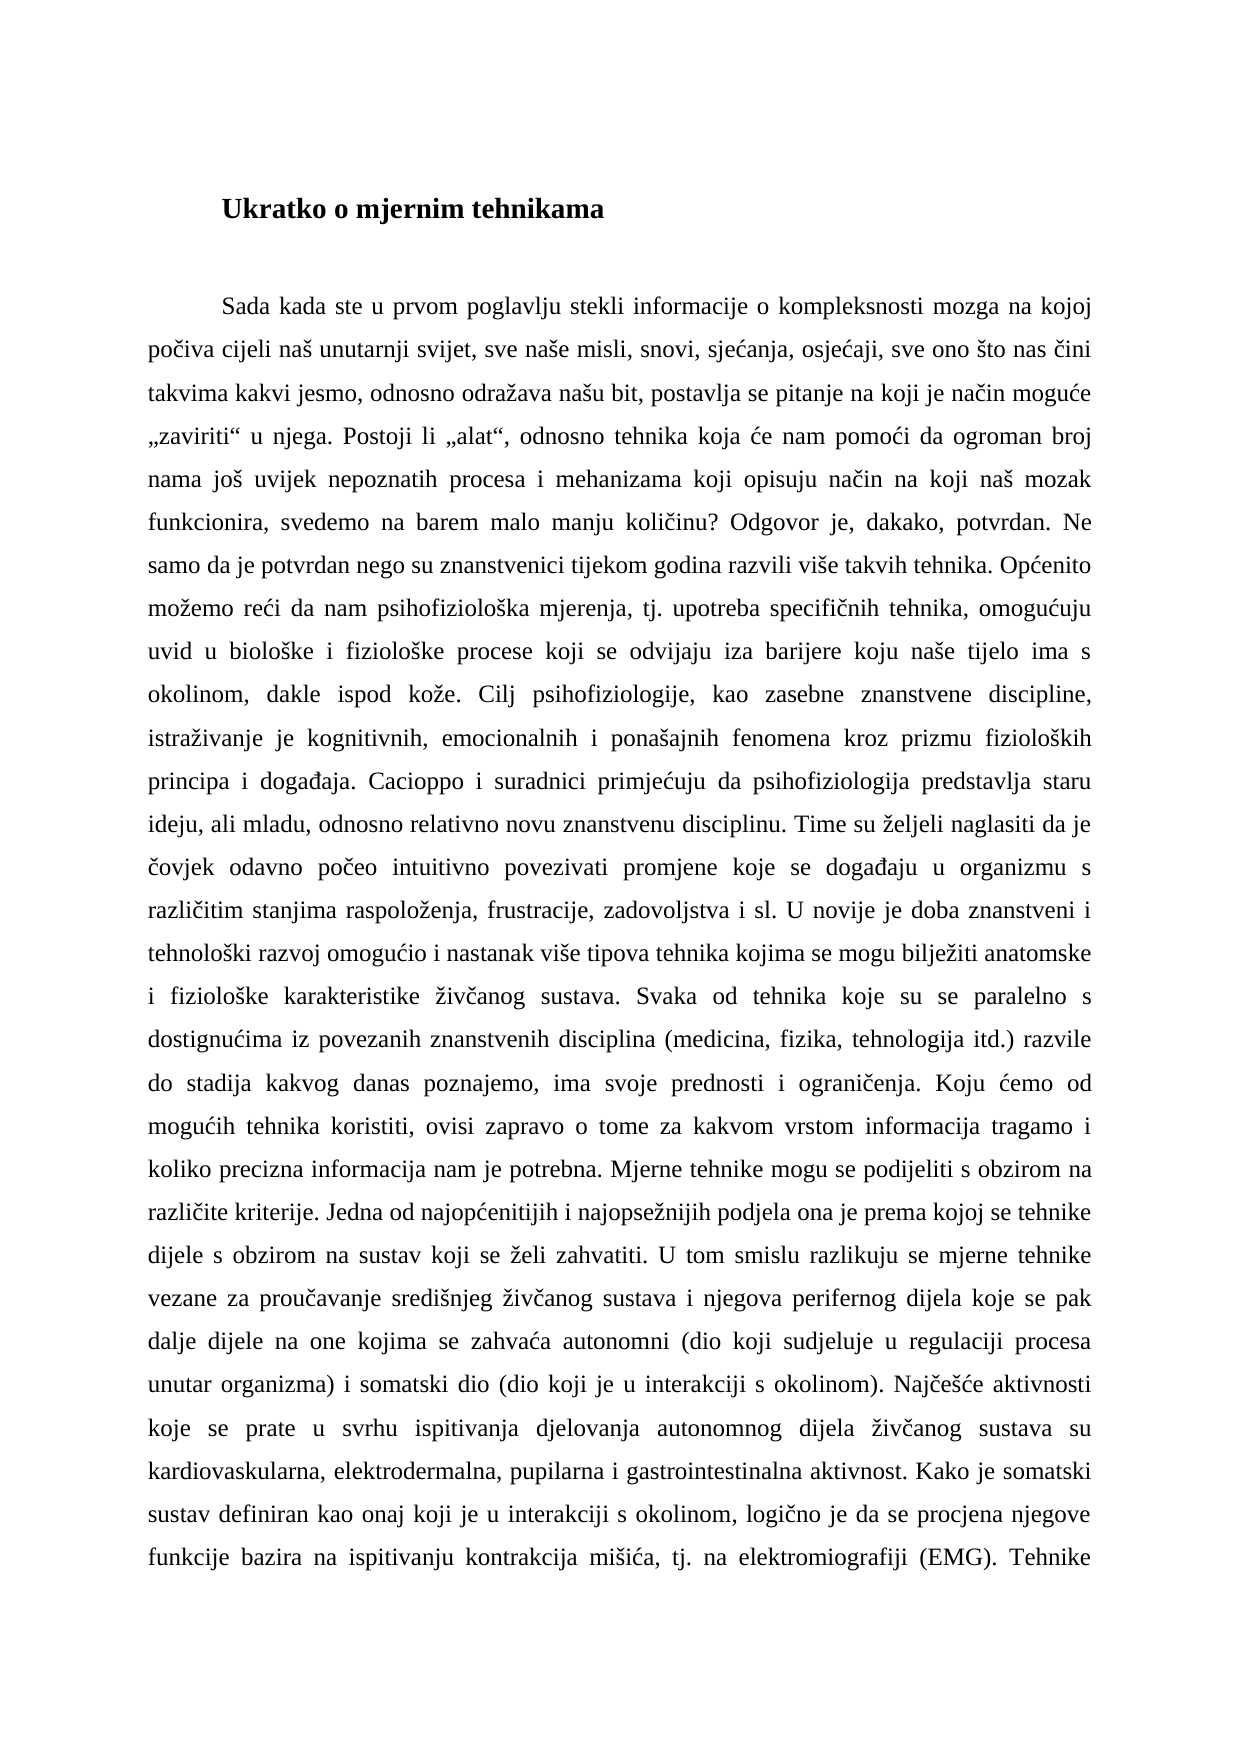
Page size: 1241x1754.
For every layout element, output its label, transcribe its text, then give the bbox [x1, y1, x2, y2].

text Ukratko o mjernim tehnikama [148, 191, 1093, 224]
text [148, 291, 1093, 1571]
